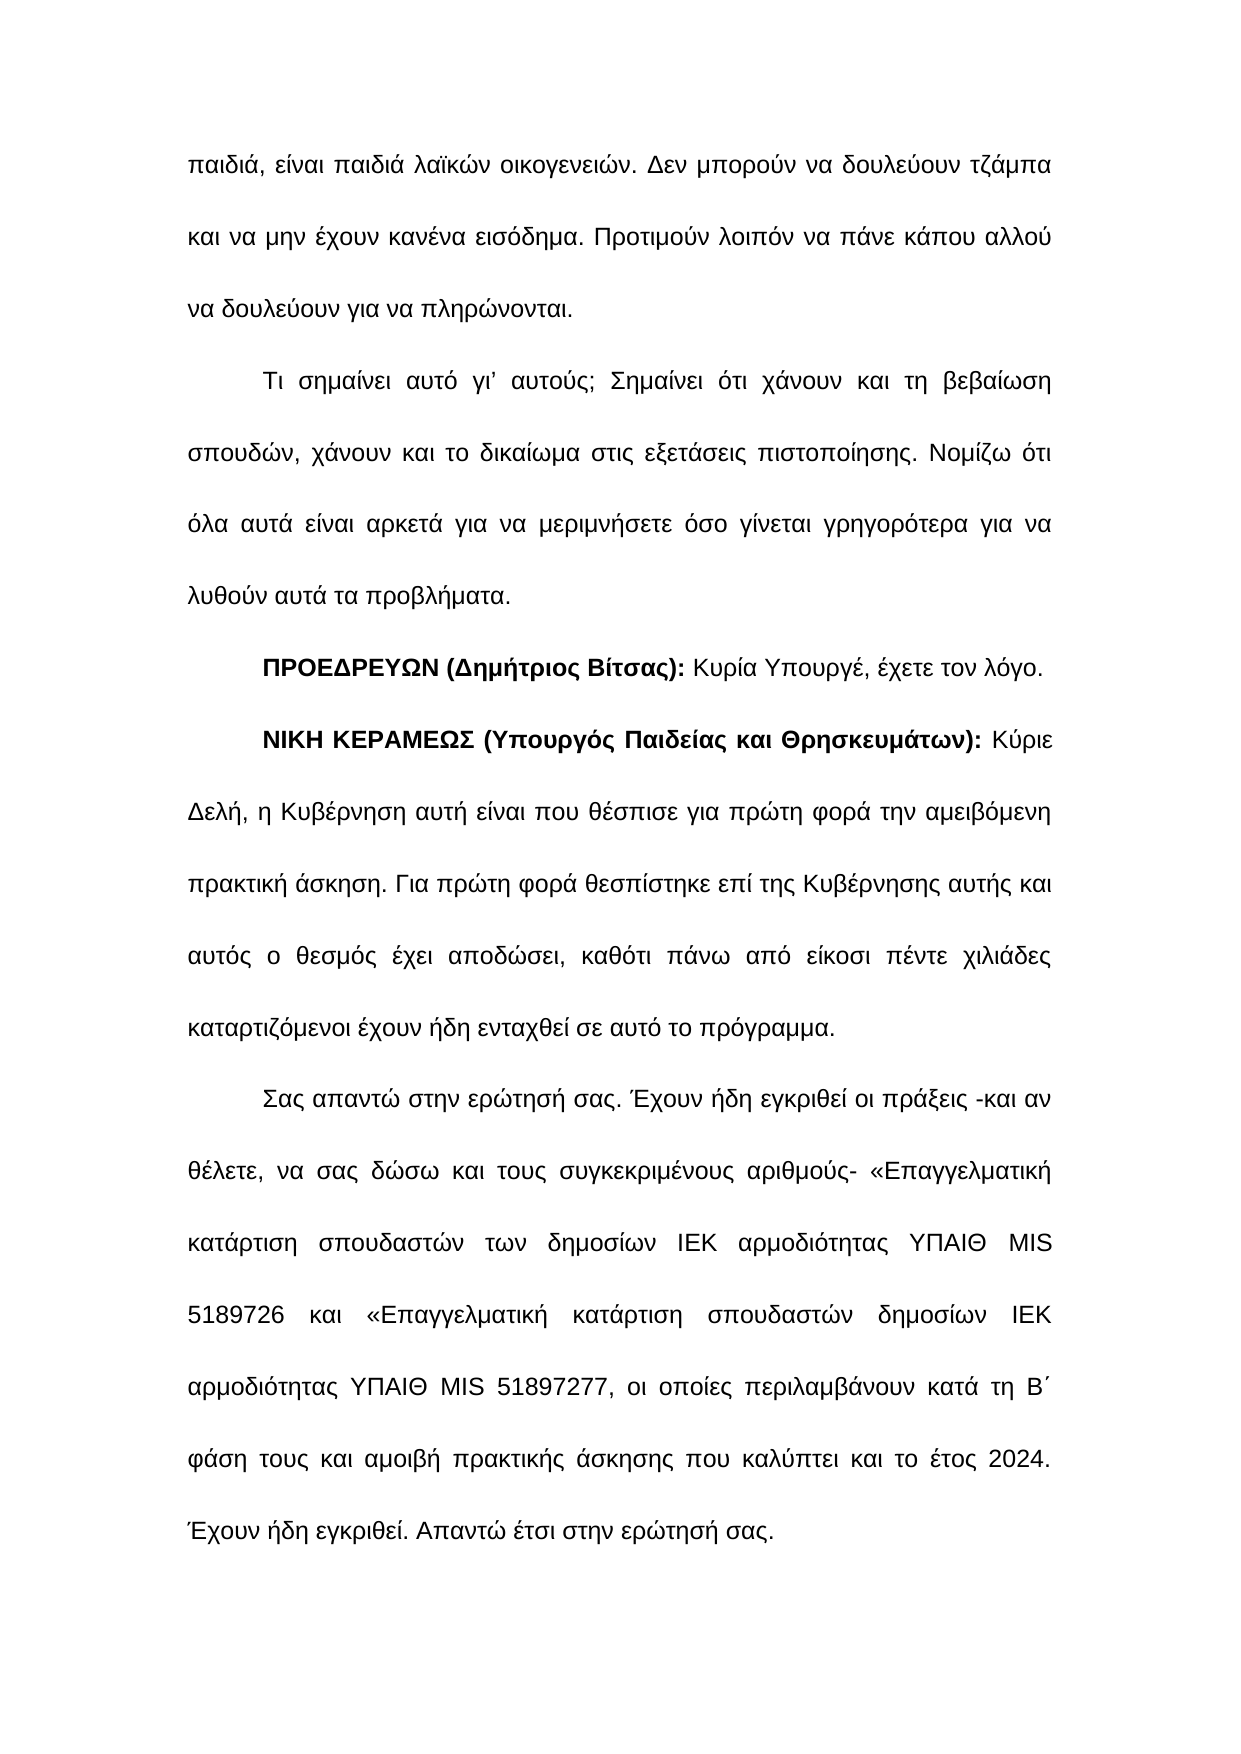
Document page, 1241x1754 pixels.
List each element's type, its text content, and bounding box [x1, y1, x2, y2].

text ΠΡΟΕΔΡΕΥΩΝ (Δημήτριος Βίτσας): Κυρία Υπουργέ, έχετε τον λόγο. [187, 653, 1053, 682]
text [187, 150, 1053, 322]
text ΝΙΚΗ ΚΕΡΑΜΕΩΣ (Υπουργός Παιδείας και Θρησκευμάτων): Κύριε Δελή, η Κυβέρνηση αυτή είναι που θέσπισε για πρώτη φορά την αμειβόμενη πρακτική άσκηση. Για πρώτη φορά θεσπίστηκε επί της Κυβέρνησης αυτής και αυτός ο θεσμός έχει αποδώσει, καθότι πάνω από είκοσι πέντε χιλιάδες καταρτιζόμενοι έχουν ήδη ενταχθεί σε αυτό το πρόγραμμα. [187, 725, 1053, 1041]
text Τι σημαίνει αυτό γι’ αυτούς; Σημαίνει ότι χάνουν και τη βεβαίωση σπουδών, χάνουν και το δικαίωμα στις εξετάσεις πιστοποίησης. Νομίζω ότι όλα αυτά είναι αρκετά για να μεριμνήσετε όσο γίνεται γρηγορότερα για να λυθούν αυτά τα προβλήματα. [187, 366, 1053, 610]
text Σας απαντώ στην ερώτησή σας. Έχουν ήδη εγκριθεί οι πράξεις -και αν θέλετε, να σας δώσω και τους συγκεκριμένους αριθμούς- «Επαγγελματική κατάρτιση σπουδαστών των δημοσίων ΙΕΚ αρμοδιότητας ΥΠΑΙΘ MIS 5189726 και «Επαγγελματική κατάρτιση σπουδαστών δημοσίων ΙΕΚ αρμοδιότητας ΥΠΑΙΘ MIS 51897277, οι οποίες περιλαμβάνουν κατά τη Β΄ φάση τους και αμοιβή πρακτικής άσκησης που καλύπτει και το έτος 2024. Έχουν ήδη εγκριθεί. Απαντώ έτσι στην ερώτησή σας. [187, 1084, 1053, 1544]
